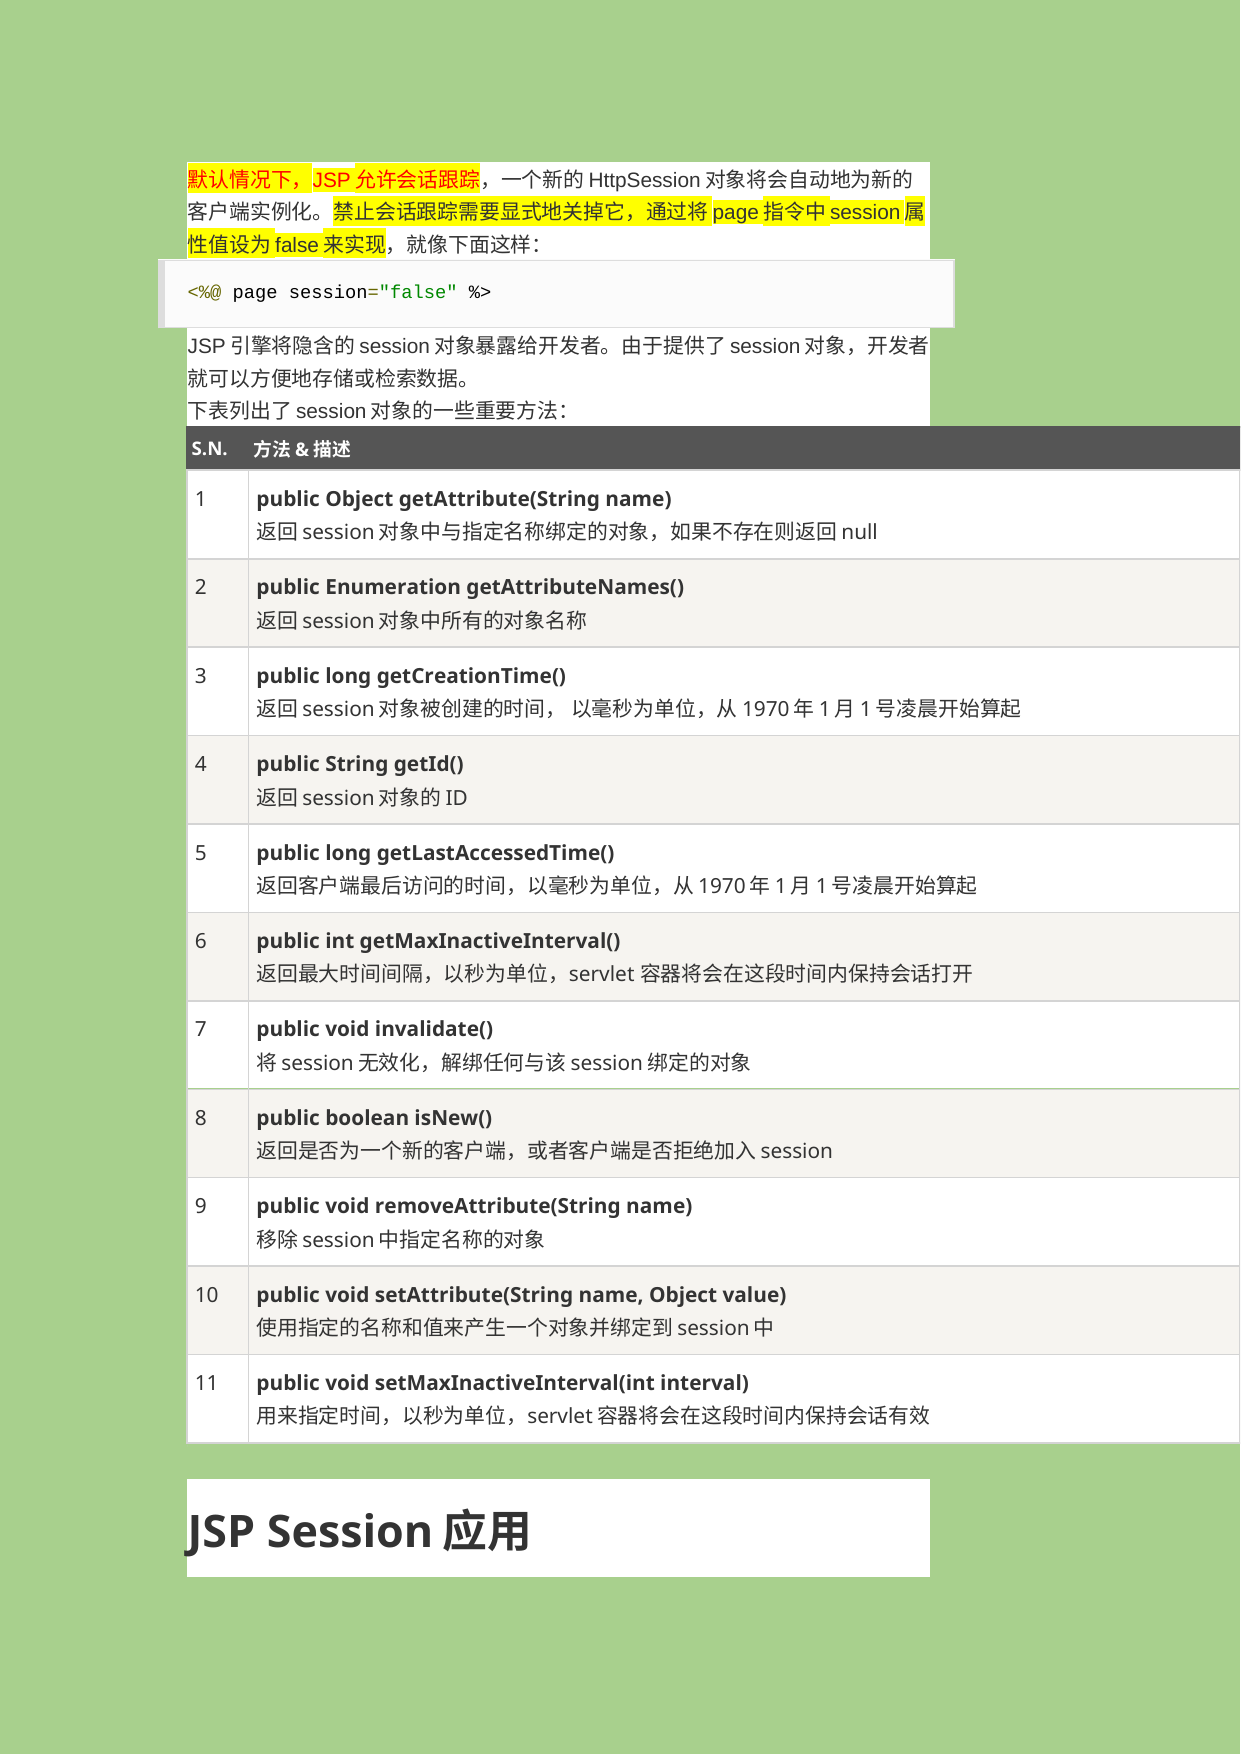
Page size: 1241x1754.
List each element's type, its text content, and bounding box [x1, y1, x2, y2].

table_cell public String getId() 返回session对象的ID [249, 736, 1239, 823]
table_cell public long getLastAccessedTime() 返回客户端最后访问的时间，以毫秒为单位，从1970年1月1号凌晨开始算起 [249, 825, 1239, 912]
table_cell 5 [188, 825, 248, 912]
table_cell 4 [188, 736, 248, 823]
table_cell public void setMaxInactiveInterval(int interval) 用来指定时间，以秒为单位，servlet容器将会在这段时间内保持会话有效 [249, 1355, 1239, 1442]
table_header 方法 & 描述 [249, 428, 1239, 469]
text JSP Session应用 [187, 1479, 930, 1577]
table_cell 2 [188, 560, 248, 646]
table_cell 10 [188, 1267, 248, 1354]
table_cell public void invalidate() 将session无效化，解绑任何与该session绑定的对象 [249, 1002, 1239, 1088]
table_cell 9 [188, 1178, 248, 1265]
table_cell 3 [188, 648, 248, 735]
table_cell 1 [188, 471, 248, 558]
table_cell public Enumeration getAttributeNames() 返回session对象中所有的对象名称 [249, 560, 1239, 646]
table_cell public Object getAttribute(String name) 返回session对象中与指定名称绑定的对象，如果不存在则返回null [249, 471, 1239, 558]
text JSP引擎将隐含的session对象暴露给开发者。由于提供了session对象，开发者就可以方便地存储或检索数据。 [187, 328, 930, 393]
table_cell public int getMaxInactiveInterval() 返回最大时间间隔，以秒为单位，servlet 容器将会在这段时间内保持会话打开 [249, 913, 1239, 1000]
table_header S.N. [188, 428, 248, 469]
text 下表列出了session对象的一些重要方法： [187, 393, 930, 426]
table_cell public void setAttribute(String name, Object value) 使用指定的名称和值来产生一个对象并绑定到session中 [249, 1267, 1239, 1354]
table_cell public long getCreationTime() 返回session对象被创建的时间， 以毫秒为单位，从1970年1月1号凌晨开始算起 [249, 648, 1239, 735]
table_cell 11 [188, 1355, 248, 1442]
text <%@ page session="false" %> [165, 261, 953, 327]
table_cell public void removeAttribute(String name) 移除session中指定名称的对象 [249, 1178, 1239, 1265]
table_cell 7 [188, 1002, 248, 1088]
table_cell 8 [188, 1090, 248, 1177]
table_cell public boolean isNew() 返回是否为一个新的客户端，或者客户端是否拒绝加入session [249, 1090, 1239, 1177]
text 默认情况下，JSP允许会话跟踪，一个新的HttpSession对象将会自动地为新的客户端实例化。禁止会话跟踪需要显式地关掉它，通过将page指令中session属性值设为false来实现，就像下面这样： [187, 162, 930, 259]
table_cell 6 [188, 913, 248, 1000]
